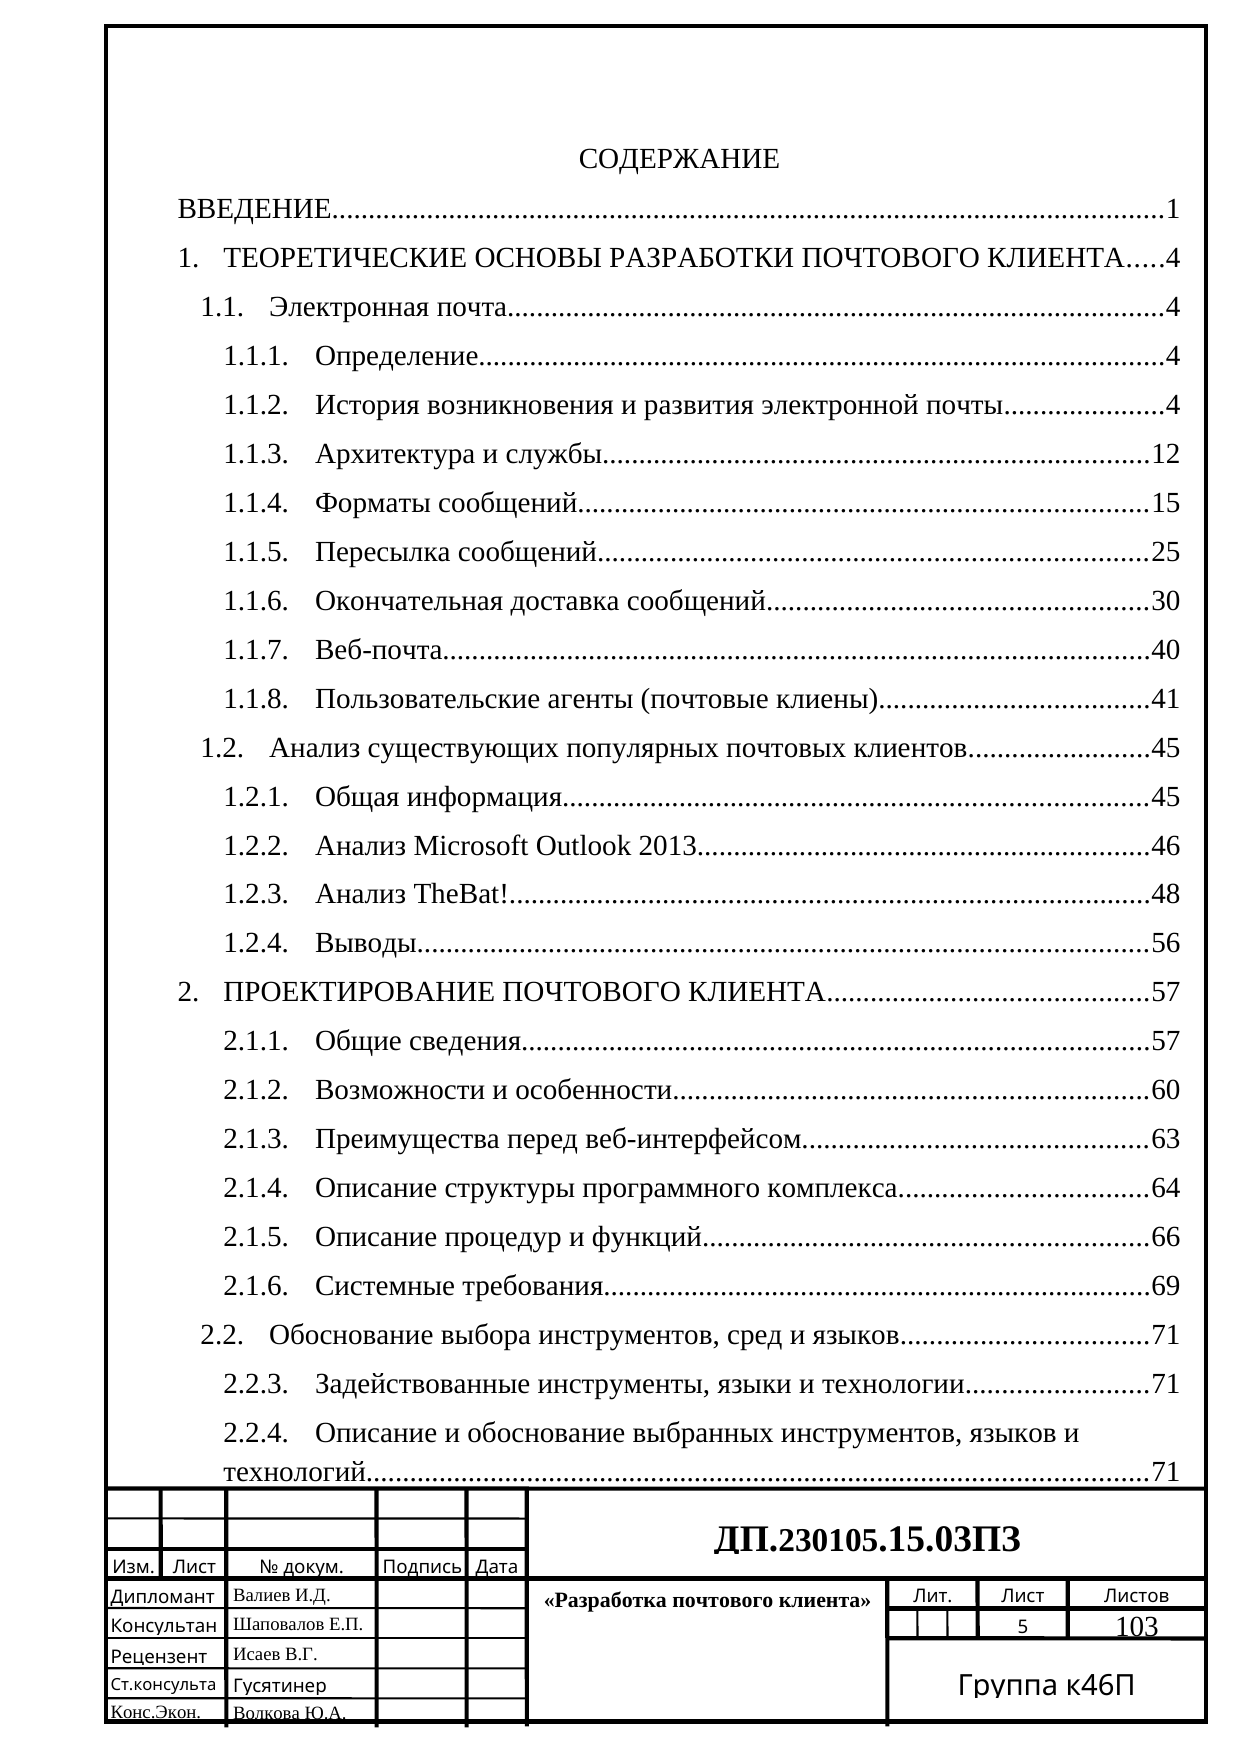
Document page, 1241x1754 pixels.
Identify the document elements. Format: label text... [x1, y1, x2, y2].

text 2.1.2. Возможности и особенности 60 [223, 1072, 1181, 1106]
text 2.1.3. Преимущества перед веб-интерфейсом 63 [223, 1121, 1181, 1155]
text 2.1.4. Описание структуры программного комплекса 64 [223, 1170, 1181, 1204]
text 1.2.2. Анализ Microsoft Outlook 2013 46 [223, 828, 1181, 861]
text ВВЕДЕНИЕ 1 [177, 191, 1181, 225]
text 1.1.5. Пересылка сообщений 25 [223, 534, 1181, 567]
text СОДЕРЖАНИЕ [177, 141, 1181, 174]
text 1.1.2. История возникновения и развития электронной почты 4 [223, 387, 1181, 421]
text 1.2.4. Выводы 56 [223, 926, 1181, 959]
text 2.2.4. Описание и обоснование выбранных инструментов, языков и технологий 71 [223, 1415, 1181, 1486]
text 2.2.3. Задействованные инструменты, языки и технологии 71 [223, 1366, 1181, 1400]
text 1. ТЕОРЕТИЧЕСКИЕ ОСНОВЫ РАЗРАБОТКИ ПОЧТОВОГО КЛИЕНТА 4 [177, 240, 1181, 274]
text 1.1.3. Архитектура и службы 12 [223, 436, 1181, 469]
text 1.1.6. Окончательная доставка сообщений 30 [223, 583, 1181, 616]
text 1.2.3. Анализ TheBat! 48 [223, 877, 1181, 910]
text 1.1.8. Пользовательские агенты (почтовые клиены) 41 [223, 681, 1181, 714]
text 1.1. Электронная почта 4 [200, 289, 1181, 323]
text 1.2.1. Общая информация 45 [223, 779, 1181, 812]
text 2.1.1. Общие сведения 57 [223, 1023, 1181, 1057]
text 2.2. Обоснование выбора инструментов, сред и языков 71 [200, 1317, 1181, 1351]
text 1.1.7. Веб-почта 40 [223, 632, 1181, 665]
text 2.1.5. Описание процедур и функций 66 [223, 1219, 1181, 1253]
text 2.1.6. Системные требования 69 [223, 1268, 1181, 1302]
text 1.1.1. Определение 4 [223, 338, 1181, 372]
text 1.1.4. Форматы сообщений 15 [223, 485, 1181, 518]
text 1.2. Анализ существующих популярных почтовых клиентов 45 [200, 730, 1181, 763]
text 2. ПРОЕКТИРОВАНИЕ ПОЧТОВОГО КЛИЕНТА 57 [177, 974, 1181, 1008]
